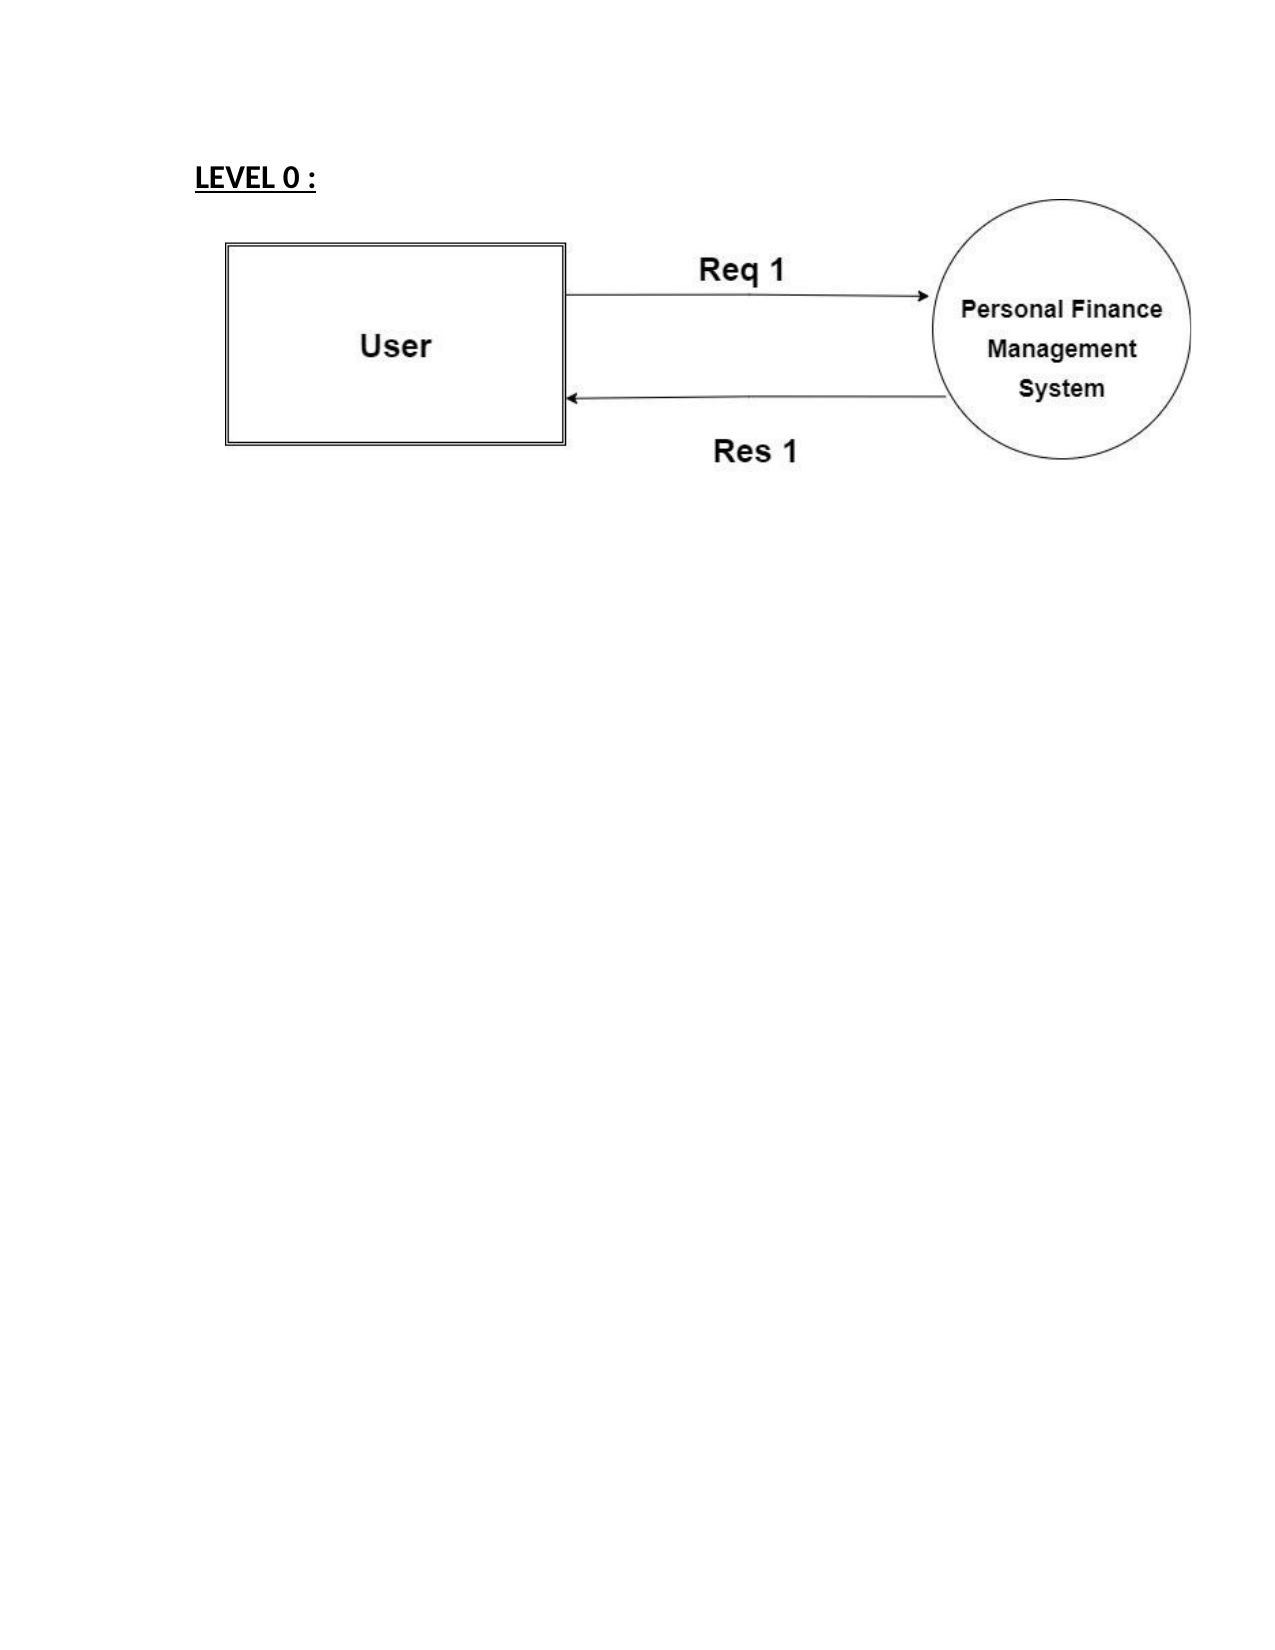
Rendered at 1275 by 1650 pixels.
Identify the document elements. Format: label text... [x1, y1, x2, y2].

text LEVEL 0 : [187, 156, 1248, 197]
picture [225, 199, 1192, 472]
